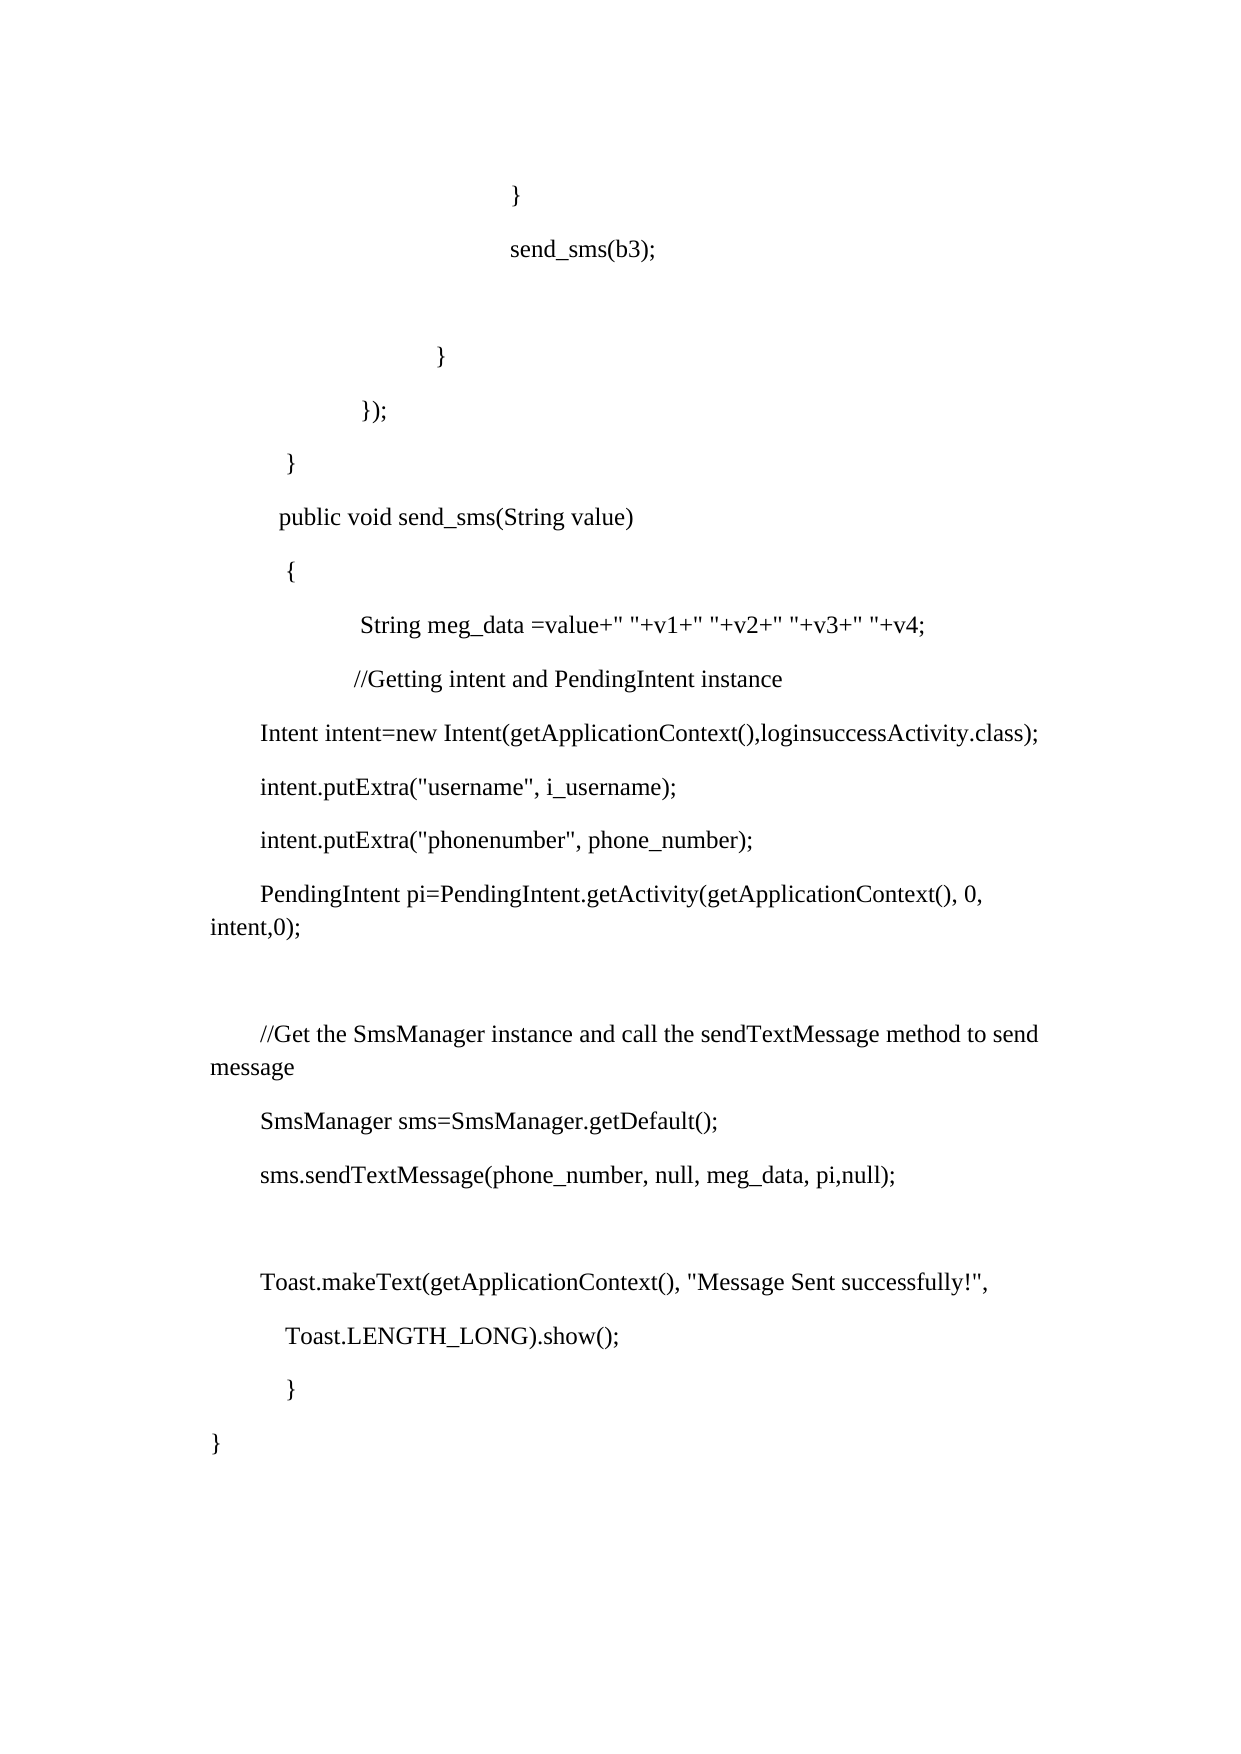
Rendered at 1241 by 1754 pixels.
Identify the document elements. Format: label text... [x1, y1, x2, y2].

text } [210, 341, 1075, 369]
text } [210, 1374, 1075, 1403]
text } [210, 180, 1075, 209]
text } [210, 1428, 1075, 1457]
text //Get the SmsManager instance and call the sendTextMessage method to send message [210, 1019, 1075, 1081]
text { [210, 556, 1075, 585]
text //Getting intent and PendingIntent instance [210, 664, 1075, 693]
text Toast.LENGTH_LONG).show(); [210, 1321, 1075, 1349]
text } [210, 448, 1075, 477]
text String meg_data =value+" "+v1+" "+v2+" "+v3+" "+v4; [210, 610, 1075, 639]
text SmsManager sms=SmsManager.getDefault(); [210, 1106, 1075, 1135]
text Toast.makeText(getApplicationContext(), "Message Sent successfully!", [210, 1267, 1075, 1296]
text }); [210, 395, 1075, 423]
text public void send_sms(String value) [210, 502, 1075, 531]
text PendingIntent pi=PendingIntent.getActivity(getApplicationContext(), 0, intent,0); [210, 879, 1075, 941]
text Intent intent=new Intent(getApplicationContext(),loginsuccessActivity.class); [210, 718, 1075, 747]
text intent.putExtra("phonenumber", phone_number); [210, 826, 1075, 854]
text intent.putExtra("username", i_username); [210, 772, 1075, 800]
text sms.sendTextMessage(phone_number, null, meg_data, pi,null); [210, 1160, 1075, 1189]
text send_sms(b3); [210, 234, 1075, 263]
